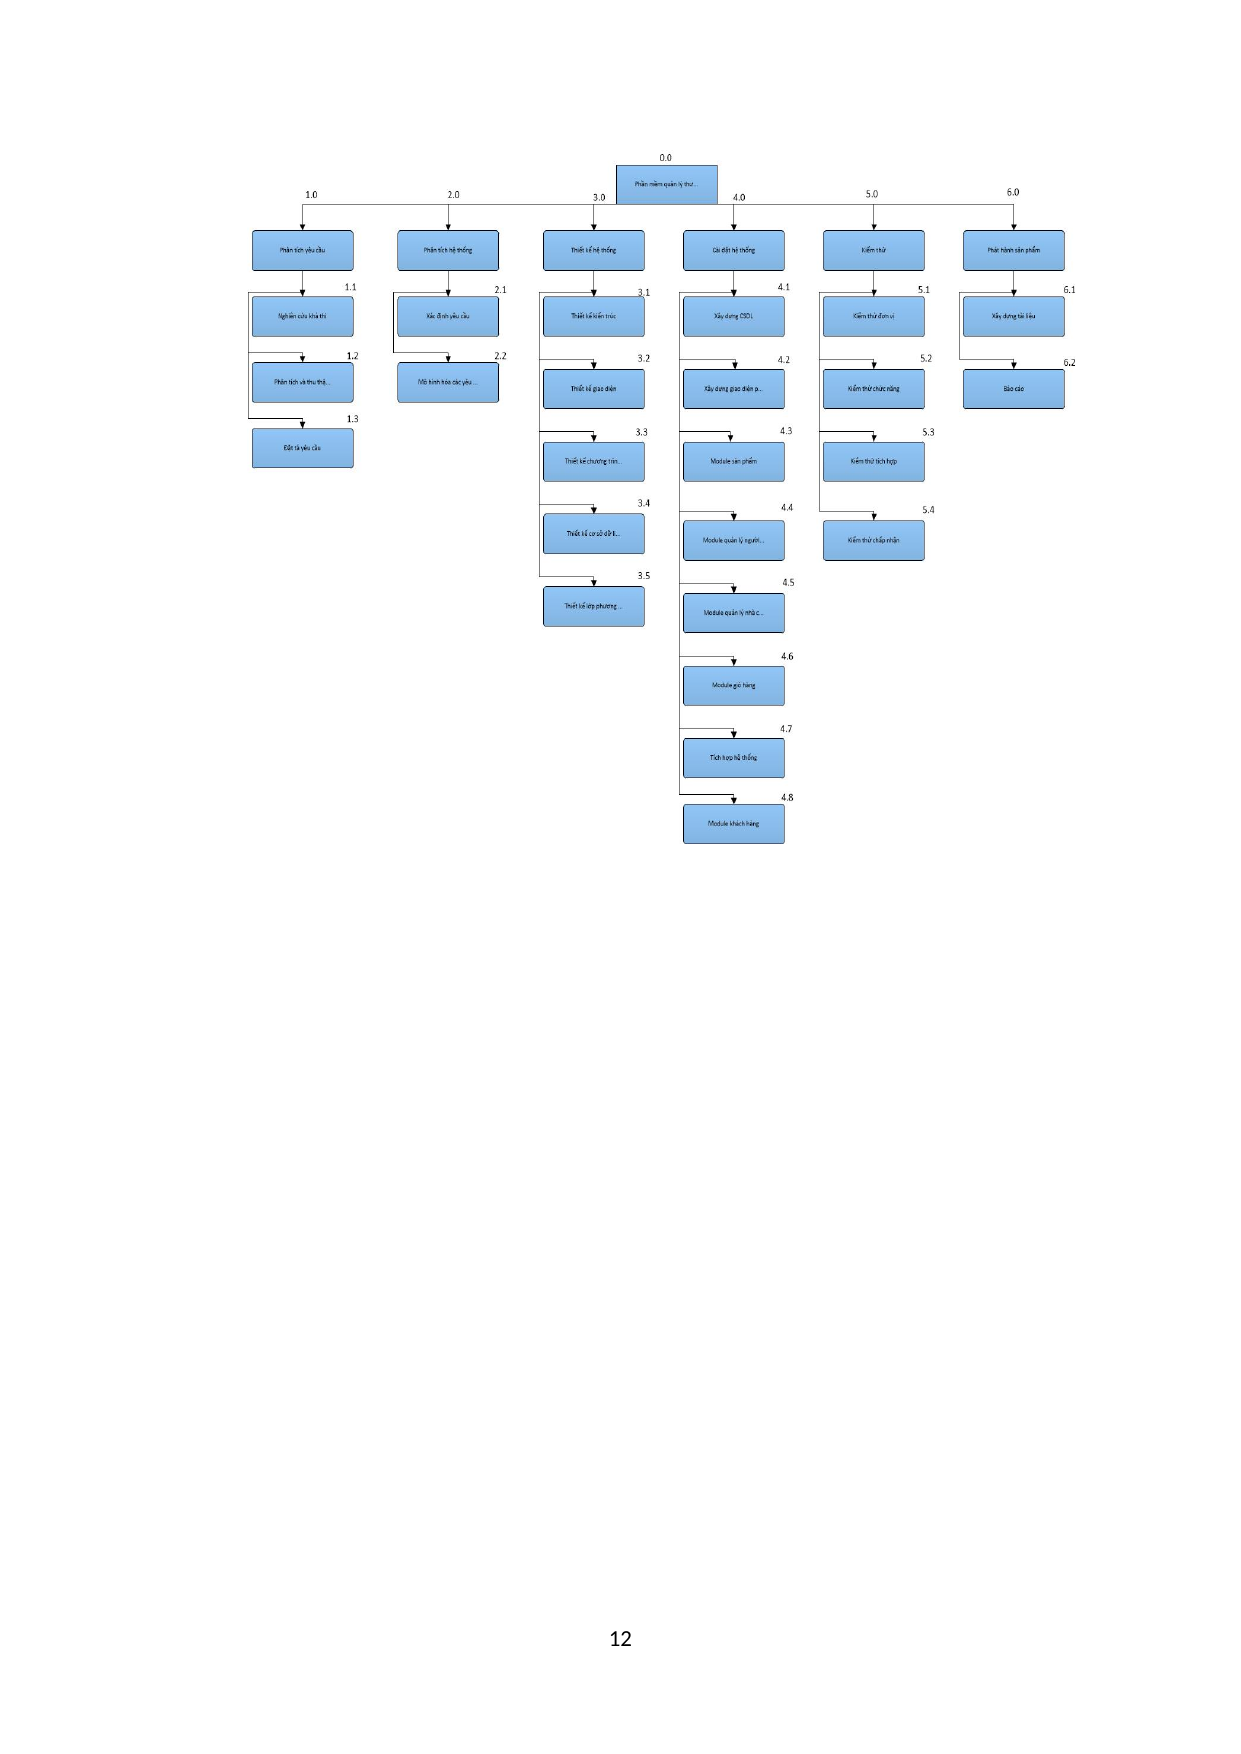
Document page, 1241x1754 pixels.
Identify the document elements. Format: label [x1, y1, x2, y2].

picture [247, 150, 1076, 844]
